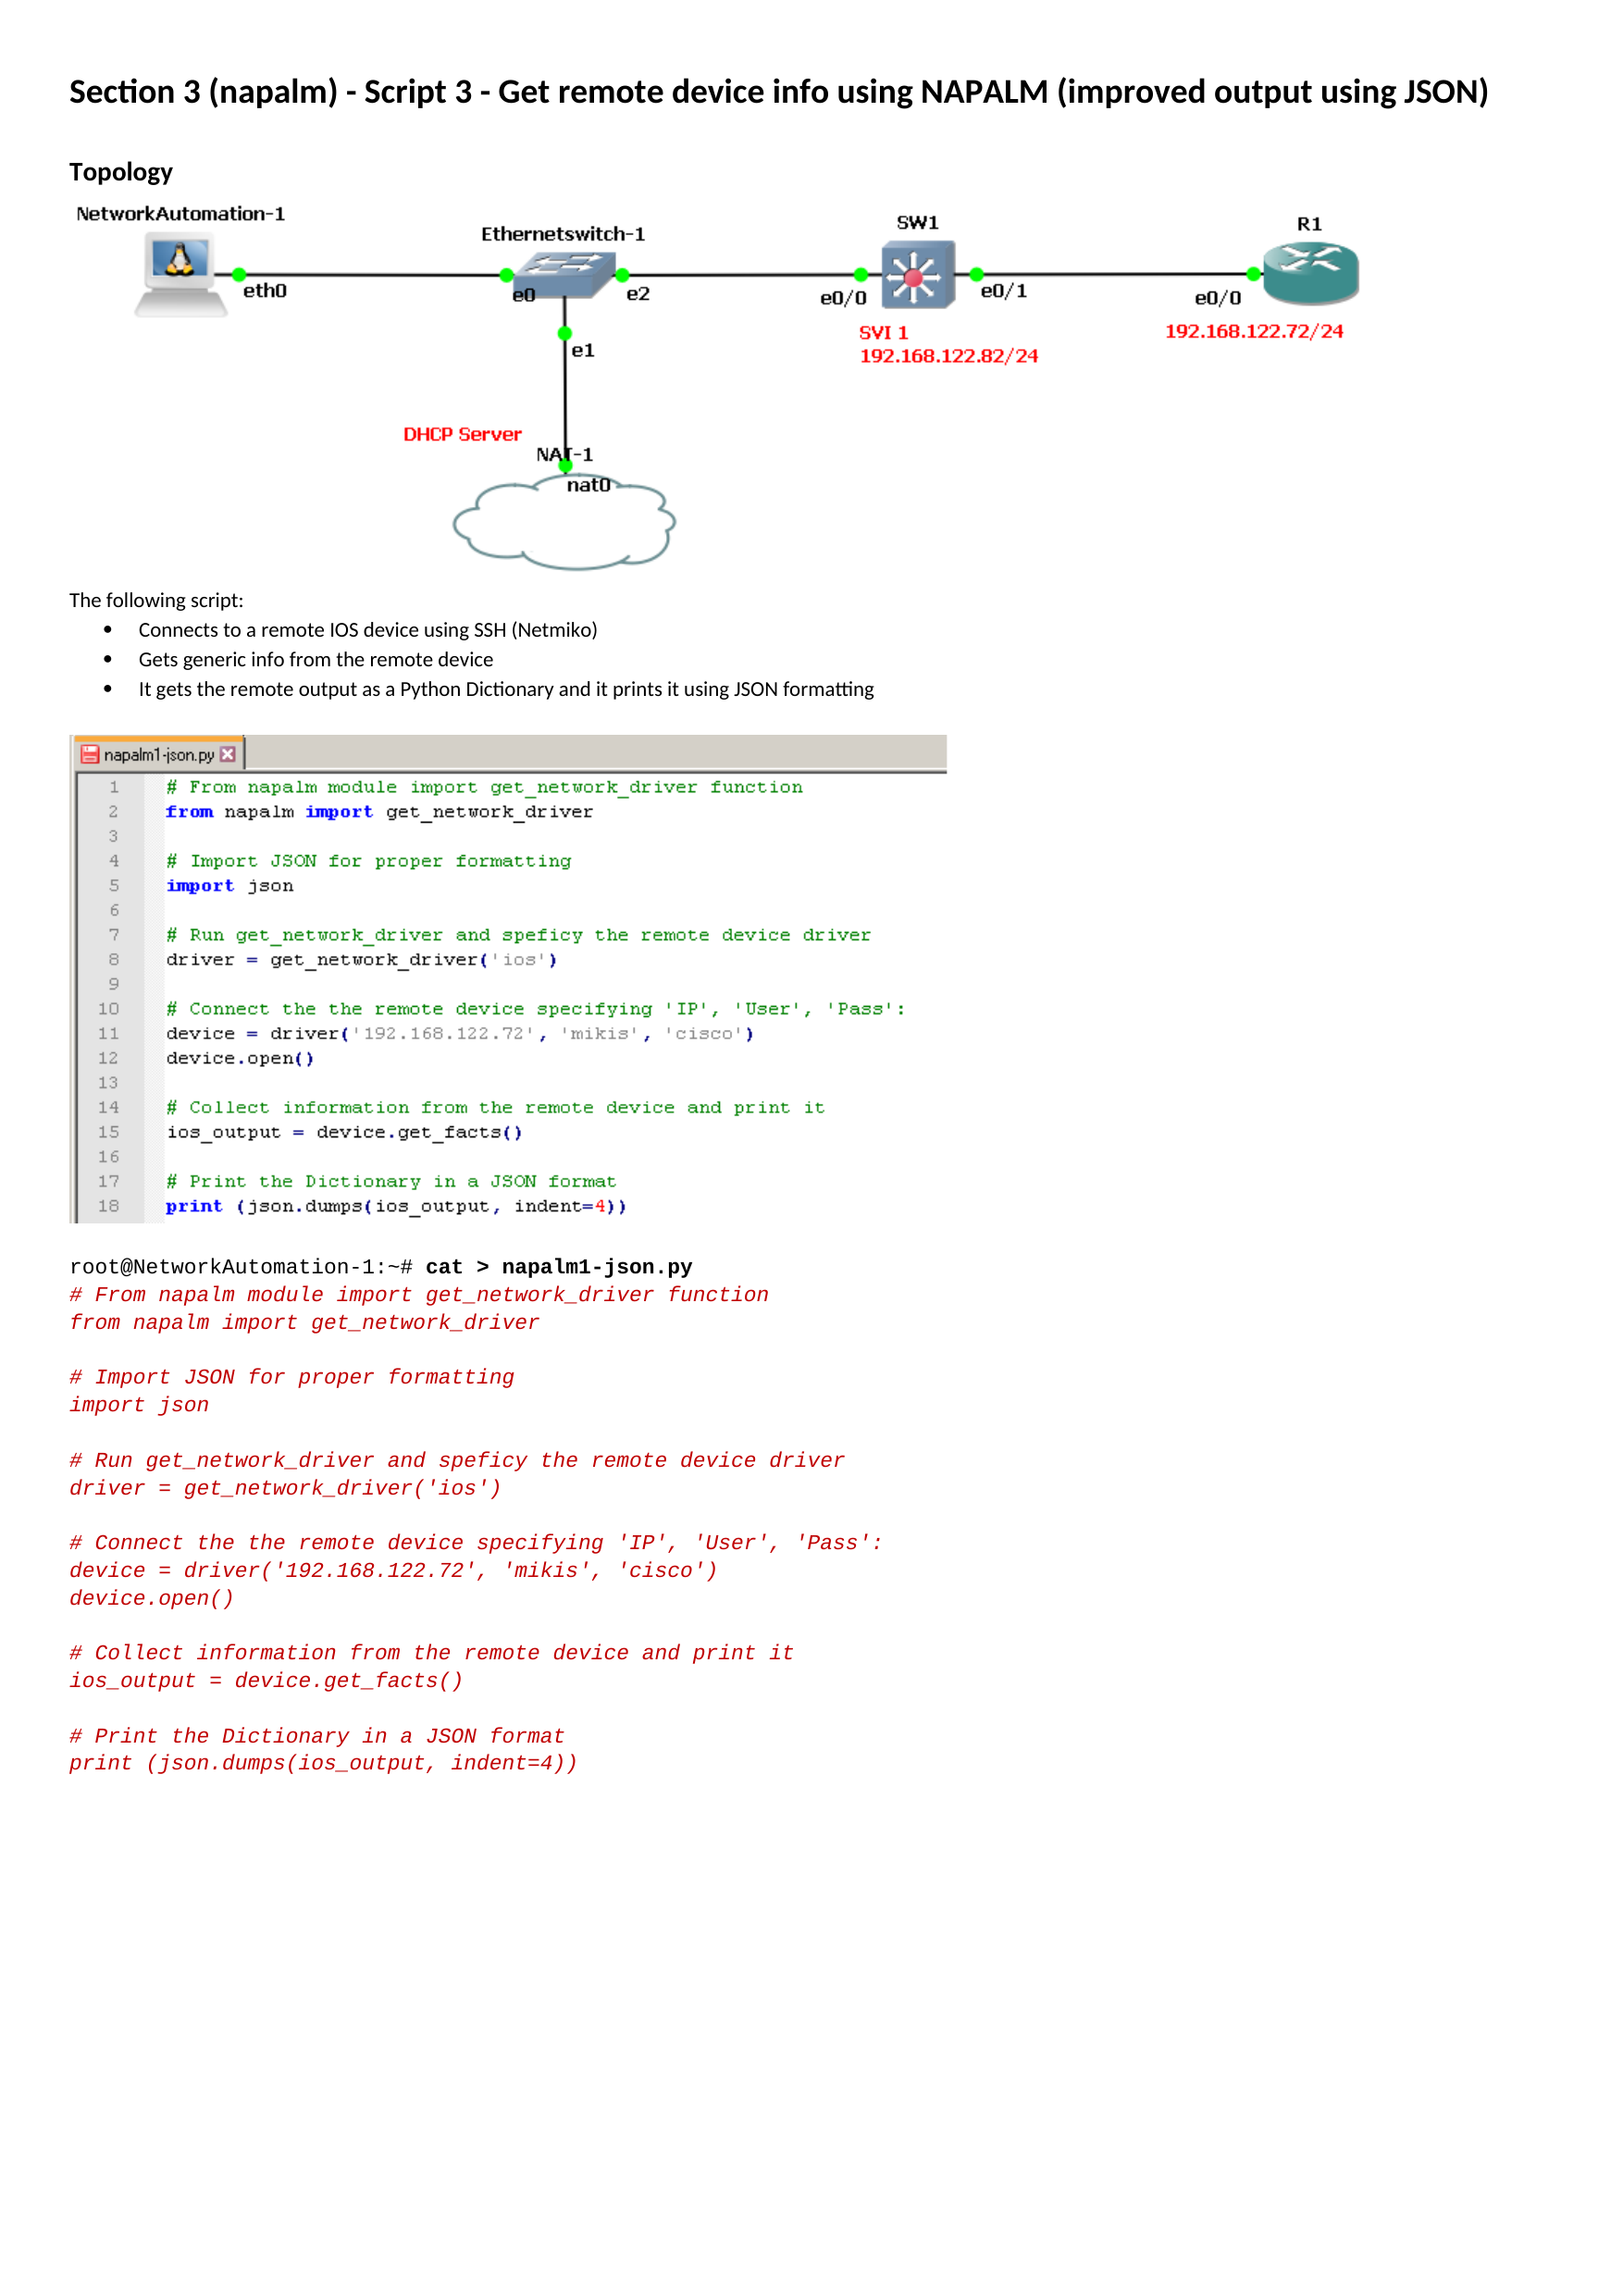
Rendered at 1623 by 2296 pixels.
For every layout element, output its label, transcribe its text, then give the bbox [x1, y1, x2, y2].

text # Run get_network_driver and speficy the remote device driver [69, 1449, 1554, 1473]
text Topology [69, 155, 1554, 187]
text driver = get_network_driver('ios') [69, 1477, 1554, 1501]
text root@NetworkAutomation-1:~# cat > napalm1-json.py [69, 1256, 1554, 1280]
text print (json.dumps(ios_output, indent=4)) [69, 1753, 1554, 1777]
text # Connect the the remote device specifying 'IP', 'User', 'Pass': [69, 1532, 1554, 1556]
text ios_output = device.get_facts() [69, 1669, 1554, 1694]
text # Collect information from the remote device and print it [69, 1642, 1554, 1667]
list Gets generic info from the remote device [104, 646, 1554, 672]
subtitle Section 3 (napalm) - Script 3 - Get remote device info using NAPALM (improved output using JSON) [69, 69, 1554, 112]
text device.open() [69, 1587, 1554, 1611]
text device = driver('192.168.122.72', 'mikis', 'cisco') [69, 1559, 1554, 1583]
text import json [69, 1394, 1554, 1418]
picture [69, 735, 948, 1223]
text The following script: [69, 587, 1554, 613]
text from napalm import get_network_driver [69, 1311, 1554, 1335]
picture [69, 192, 1367, 583]
text # Print the Dictionary in a JSON format [69, 1725, 1554, 1749]
text # From napalm module import get_network_driver function [69, 1284, 1554, 1308]
list Connects to a remote IOS device using SSH (Netmiko) [104, 616, 1554, 642]
text # Import JSON for proper formatting [69, 1367, 1554, 1391]
list It gets the remote output as a Python Dictionary and it prints it using JSON formatting [104, 676, 1554, 701]
